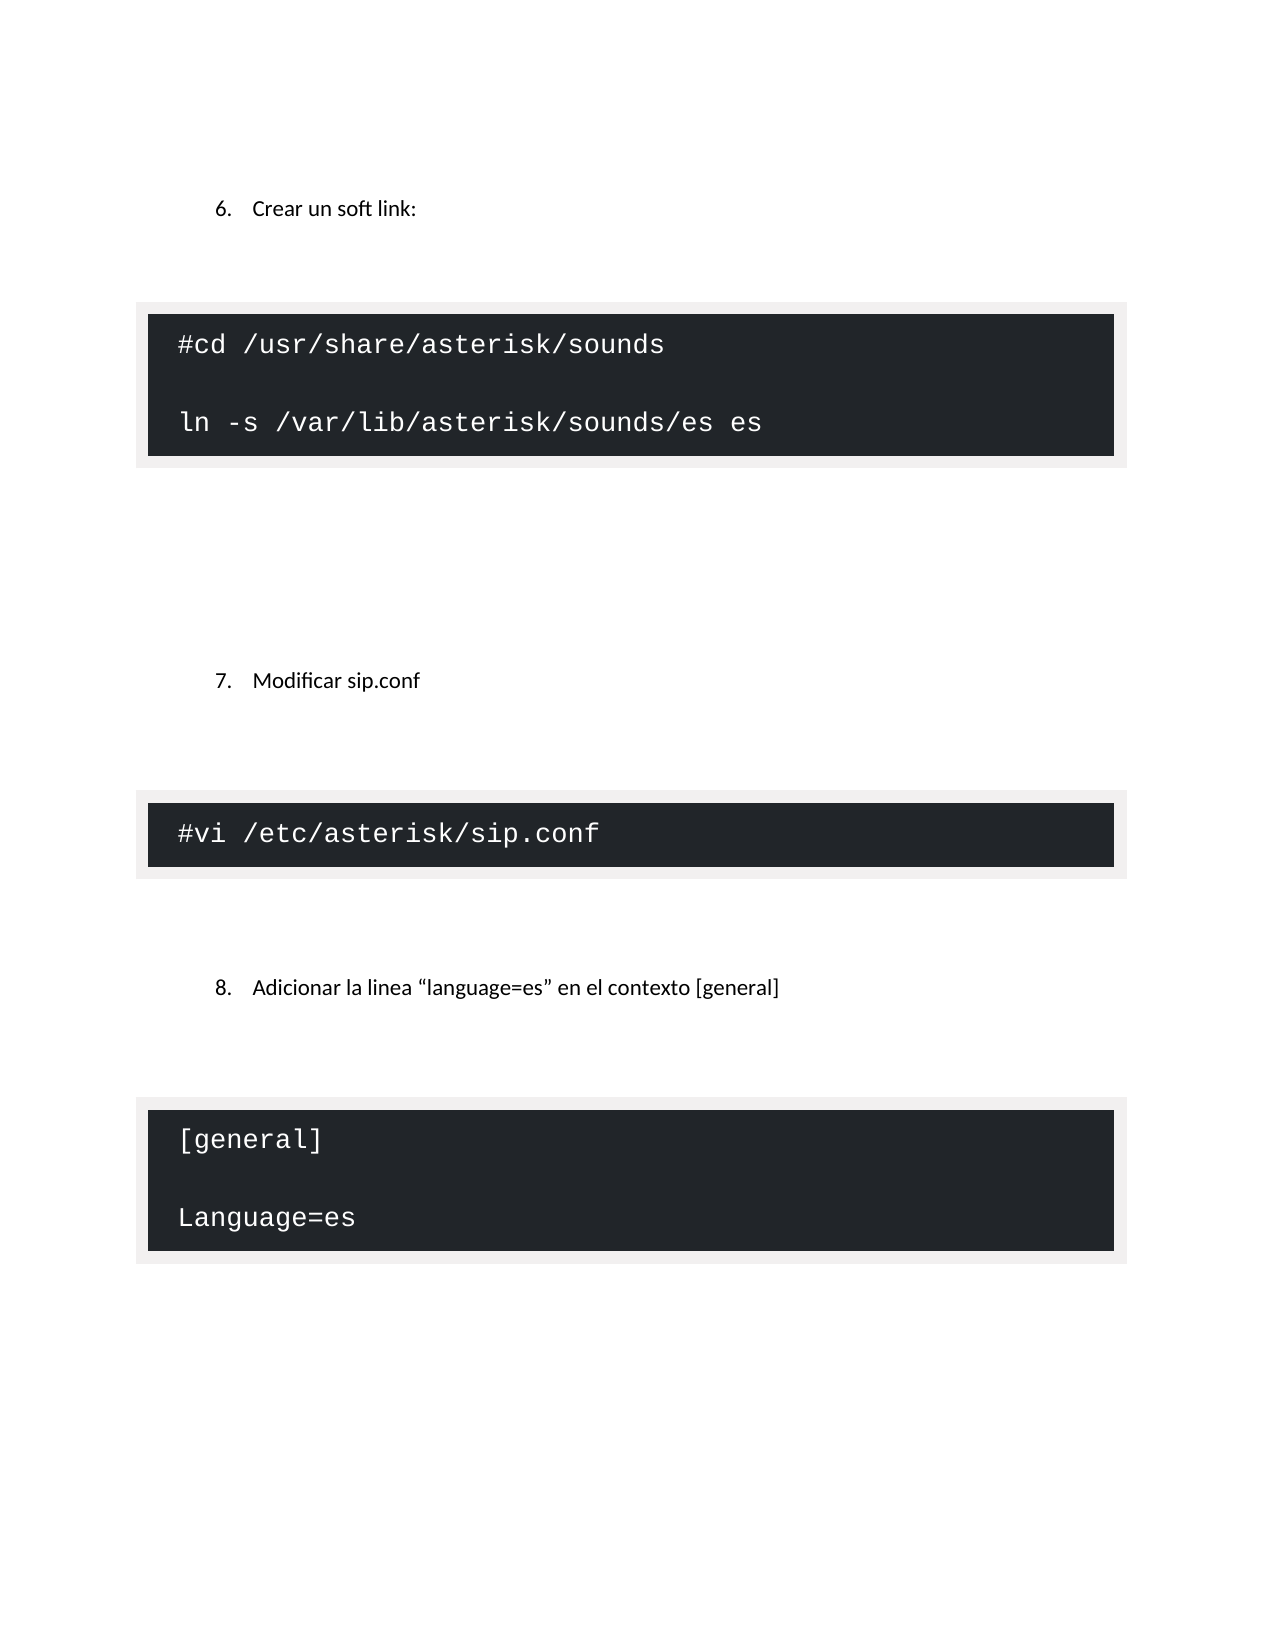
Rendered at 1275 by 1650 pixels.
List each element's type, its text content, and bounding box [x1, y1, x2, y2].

text Language=es [148, 1175, 1114, 1251]
list Crear un soft link: [215, 194, 1098, 222]
list Adicionar la linea “language=es” en el contexto [general] [215, 973, 1098, 1001]
text ln -s /var/lib/asterisk/sounds/es es [148, 379, 1114, 456]
text #cd /usr/share/asterisk/sounds [148, 314, 1114, 362]
text [general] [148, 1110, 1114, 1157]
text #vi /etc/asterisk/sip.conf [148, 803, 1114, 867]
list Modificar sip.conf [215, 666, 1098, 694]
